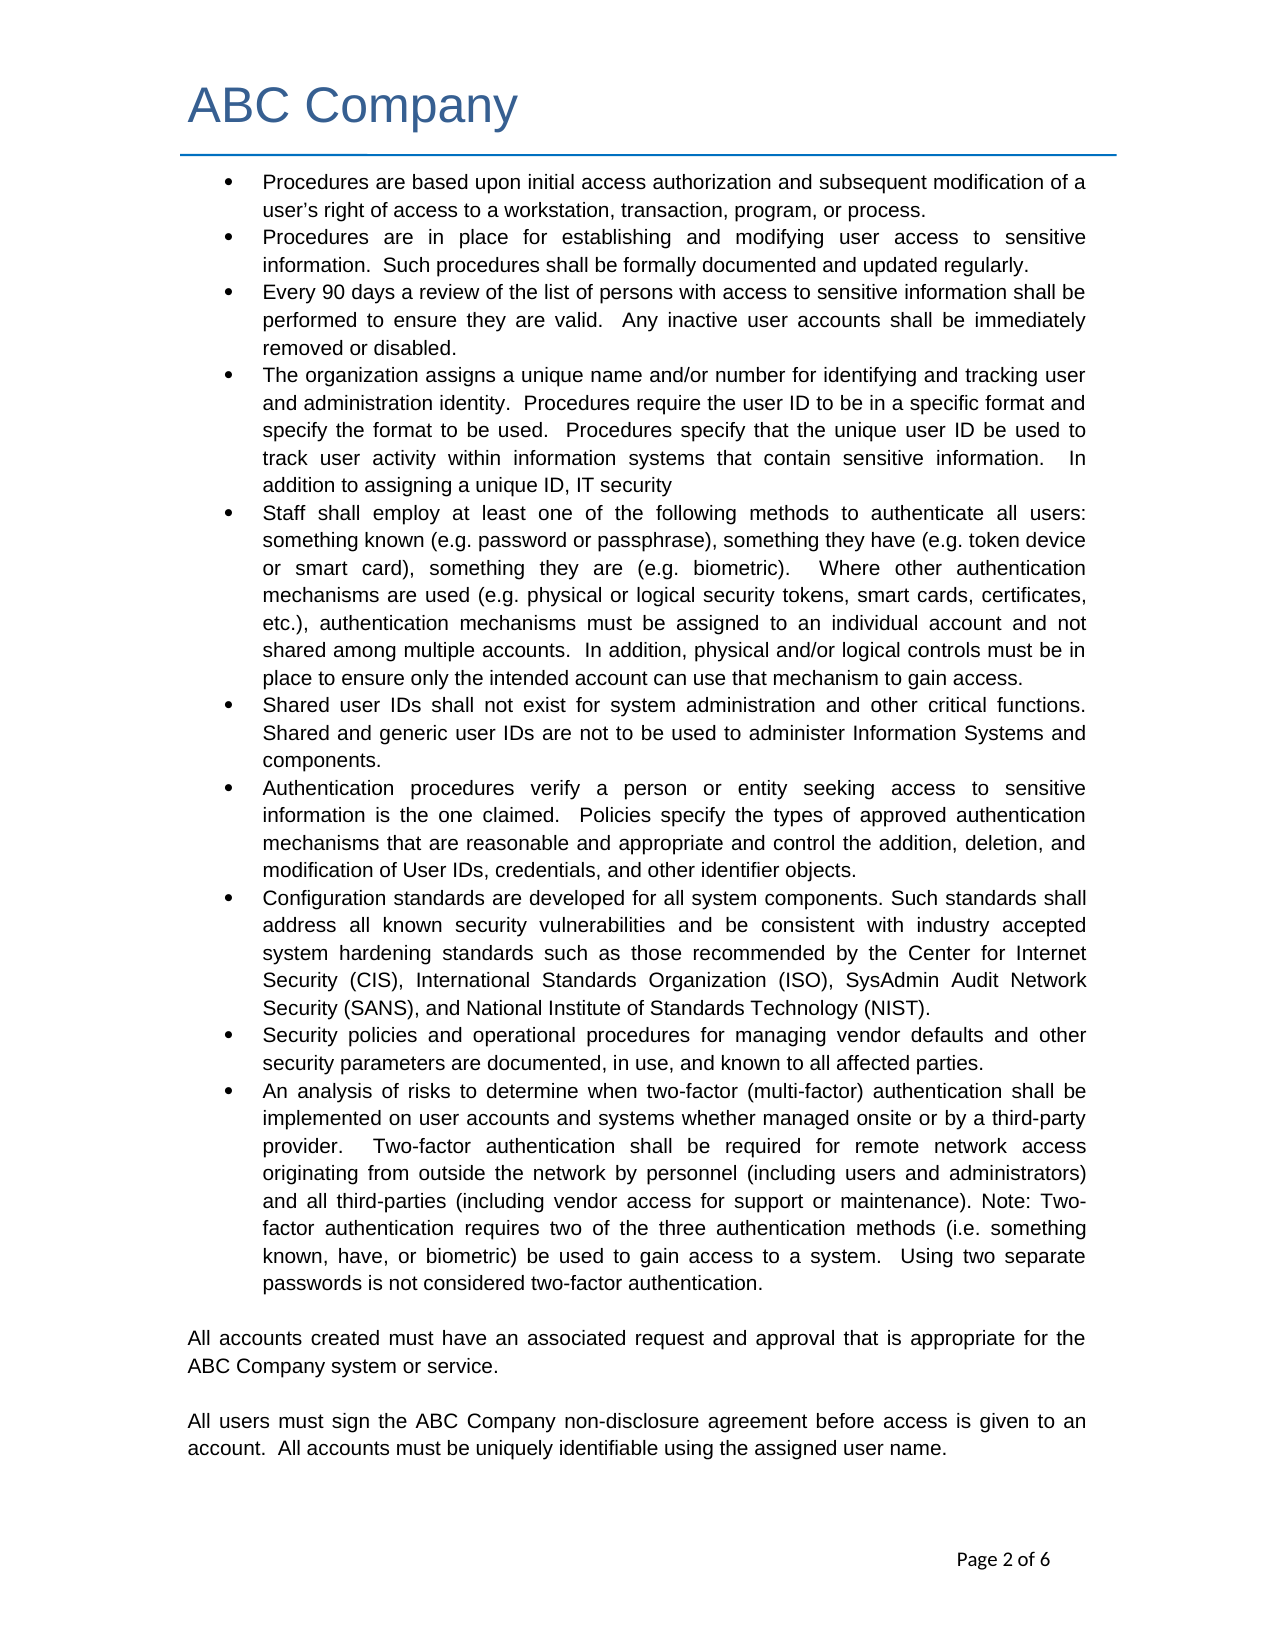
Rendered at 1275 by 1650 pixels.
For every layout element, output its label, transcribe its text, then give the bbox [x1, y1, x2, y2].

text All accounts created must have an associated request and approval that is appropriate for the ABC Company system or service. [187, 1326, 1087, 1377]
text All users must sign the ABC Company non-disclosure agreement before access is given to an account. All accounts must be uniquely identifiable using the assigned user name. [187, 1408, 1087, 1460]
list Procedures are in place for establishing and modifying user access to sensitive information. Such procedures shall be formally documented and updated regularly. [225, 225, 1087, 277]
list An analysis of risks to determine when two-factor (multi-factor) authentication shall be implemented on user accounts and systems whether managed onsite or by a third-party provider. Two-factor authentication shall be required for remote network access originating from outside the network by personnel (including users and administrators) and all third-parties (including vendor access for support or maintenance). Note: Two-factor authentication requires two of the three authentication methods (i.e. something known, have, or biometric) be used to gain access to a system. Using two separate passwords is not considered two-factor authentication. [225, 1078, 1087, 1295]
list Staff shall employ at least one of the following methods to authenticate all users: something known (e.g. password or passphrase), something they have (e.g. token device or smart card), something they are (e.g. biometric). Where other authentication mechanisms are used (e.g. physical or logical security tokens, smart cards, certificates, etc.), authentication mechanisms must be assigned to an individual account and not shared among multiple accounts. In addition, physical and/or logical controls must be in place to ensure only the intended account can use that mechanism to gain access. [225, 500, 1087, 689]
list Every 90 days a review of the list of persons with access to sensitive information shall be performed to ensure they are valid. Any inactive user accounts shall be immediately removed or disabled. [225, 280, 1087, 359]
list Procedures are based upon initial access authorization and subsequent modification of a user’s right of access to a workstation, transaction, program, or process. [225, 170, 1087, 222]
list Authentication procedures verify a person or entity seeking access to sensitive information is the one claimed. Policies specify the types of approved authentication mechanisms that are reasonable and appropriate and control the addition, deletion, and modification of User IDs, credentials, and other identifier objects. [225, 776, 1087, 882]
list Security policies and operational procedures for managing vendor defaults and other security parameters are documented, in use, and known to all affected parties. [225, 1023, 1087, 1075]
list Shared user IDs shall not exist for system administration and other critical functions. Shared and generic user IDs are not to be used to administer Information Systems and components. [225, 693, 1087, 772]
list The organization assigns a unique name and/or number for identifying and tracking user and administration identity. Procedures require the user ID to be in a specific format and specify the format to be used. Procedures specify that the unique user ID be used to track user activity within information systems that contain sensitive information. In addition to assigning a unique ID, IT security [225, 363, 1087, 497]
list Configuration standards are developed for all system components. Such standards shall address all known security vulnerabilities and be consistent with industry accepted system hardening standards such as those recommended by the Center for Internet Security (CIS), International Standards Organization (ISO), SysAdmin Audit Network Security (SANS), and National Institute of Standards Technology (NIST). [225, 886, 1087, 1020]
